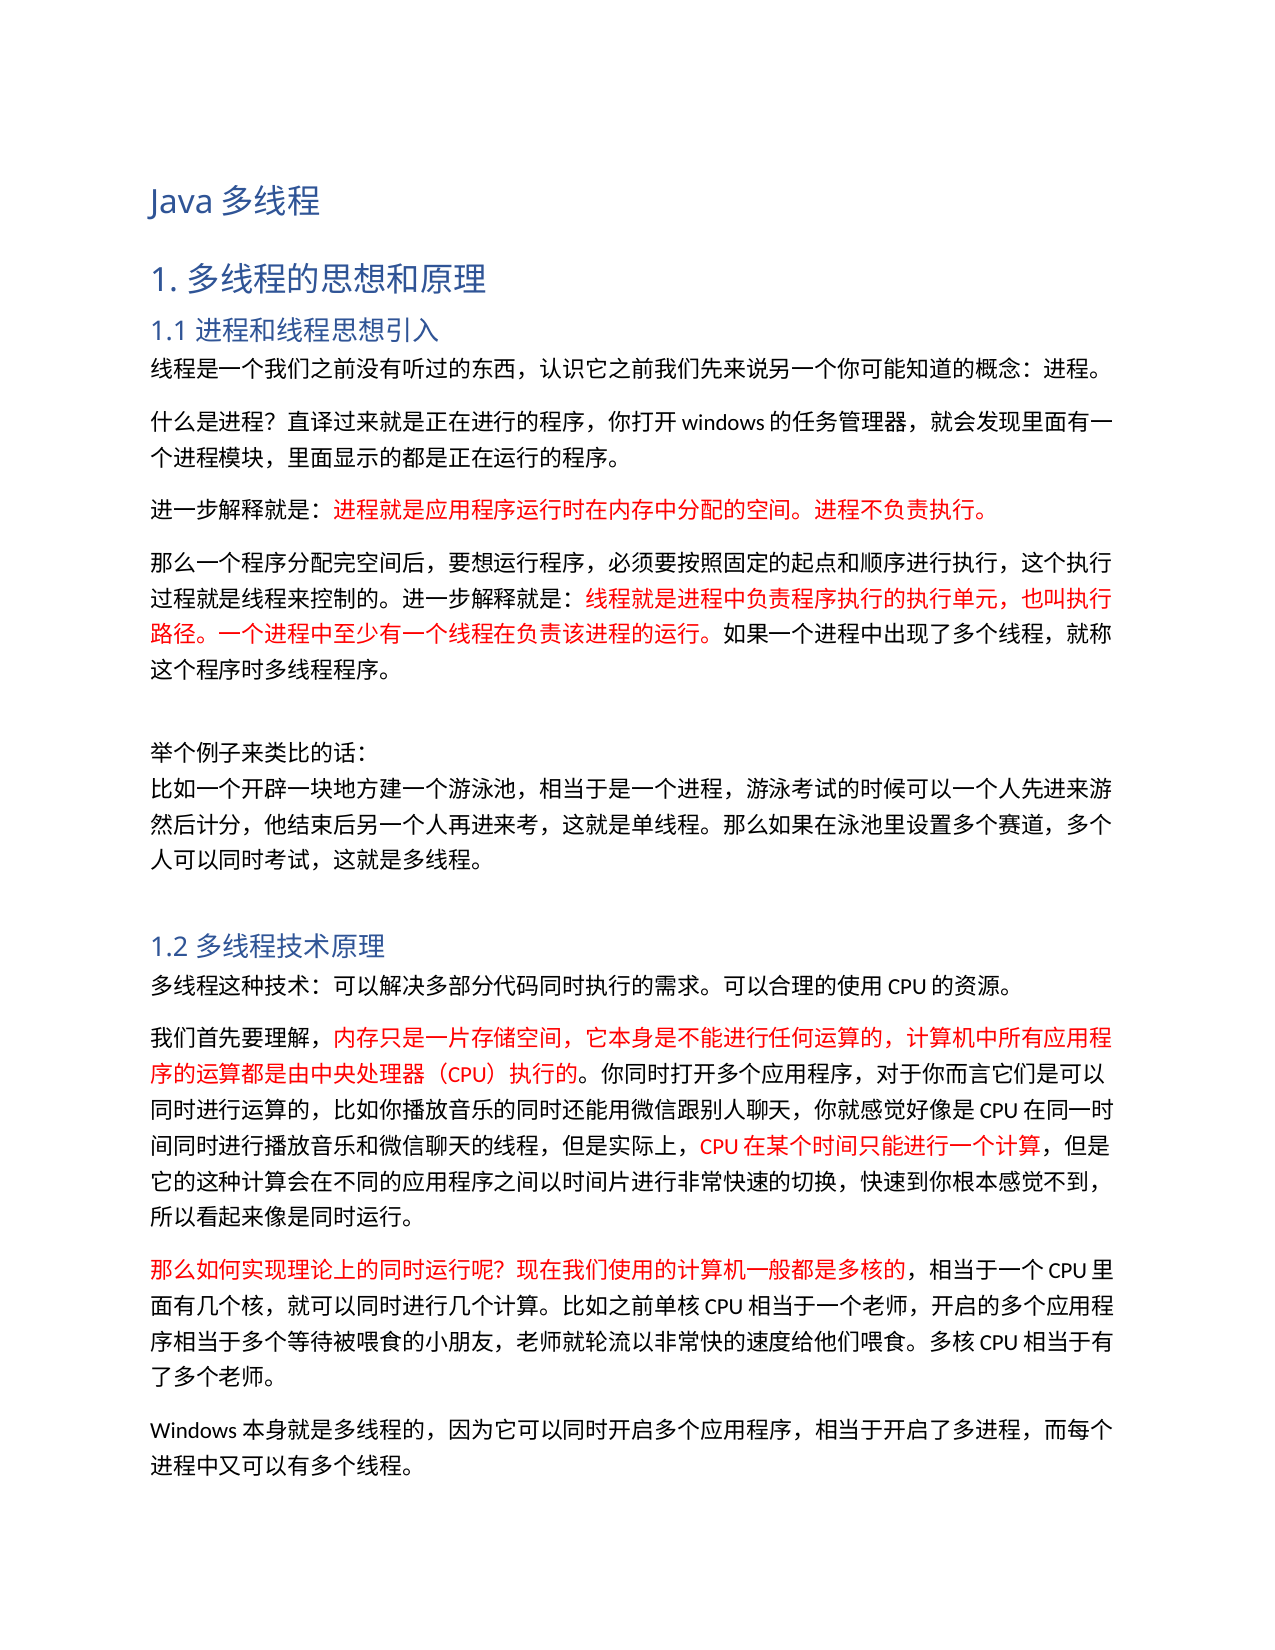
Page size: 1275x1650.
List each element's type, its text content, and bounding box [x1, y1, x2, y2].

subtitle Java多线程 [150, 175, 1125, 223]
text 那么一个程序分配完空间后，要想运行程序，必须要按照固定的起点和顺序进行执行，这个执行过程就是线程来控制的。进一步解释就是：线程就是进程中负责程序执行的执行单元，也叫执行路径。一个进程中至少有一个线程在负责该进程的运行。如果一个进程中出现了多个线程，就称这个程序时多线程程序。 [150, 544, 1125, 685]
text 那么如何实现理论上的同时运行呢？现在我们使用的计算机一般都是多核的，相当于一个CPU里面有几个核，就可以同时进行几个计算。比如之前单核CPU相当于一个老师，开启的多个应用程序相当于多个等待被喂食的小朋友，老师就轮流以非常快的速度给他们喂食。多核CPU相当于有了多个老师。 [150, 1252, 1125, 1392]
subtitle 1.1 进程和线程思想引入 [150, 309, 1125, 348]
text 举个例子来类比的话： [150, 735, 1125, 768]
text 什么是进程？直译过来就是正在进行的程序，你打开windows的任务管理器，就会发现里面有一个进程模块，里面显示的都是正在运行的程序。 [150, 404, 1125, 473]
text 多线程这种技术：可以解决多部分代码同时执行的需求。可以合理的使用CPU的资源。 [150, 967, 1125, 1001]
text 进一步解释就是：进程就是应用程序运行时在内存中分配的空间。进程不负责执行。 [150, 492, 1125, 525]
text 线程是一个我们之前没有听过的东西，认识它之前我们先来说另一个你可能知道的概念：进程。 [150, 351, 1125, 384]
text Windows本身就是多线程的，因为它可以同时开启多个应用程序，相当于开启了多进程，而每个进程中又可以有多个线程。 [150, 1412, 1125, 1481]
subtitle 1.2 多线程技术原理 [150, 925, 1125, 964]
subtitle 1. 多线程的思想和原理 [150, 252, 1125, 301]
text 我们首先要理解，内存只是一片存储空间，它本身是不能进行任何运算的，计算机中所有应用程序的运算都是由中央处理器（CPU）执行的。你同时打开多个应用程序，对于你而言它们是可以同时进行运算的，比如你播放音乐的同时还能用微信跟别人聊天，你就感觉好像是CPU在同一时间同时进行播放音乐和微信聊天的线程，但是实际上，CPU在某个时间只能进行一个计算，但是它的这种计算会在不同的应用程序之间以时间片进行非常快速的切换，快速到你根本感觉不到，所以看起来像是同时运行。 [150, 1020, 1125, 1232]
text 比如一个开辟一块地方建一个游泳池，相当于是一个进程，游泳考试的时候可以一个人先进来游然后计分，他结束后另一个人再进来考，这就是单线程。那么如果在泳池里设置多个赛道，多个人可以同时考试，这就是多线程。 [150, 771, 1125, 876]
